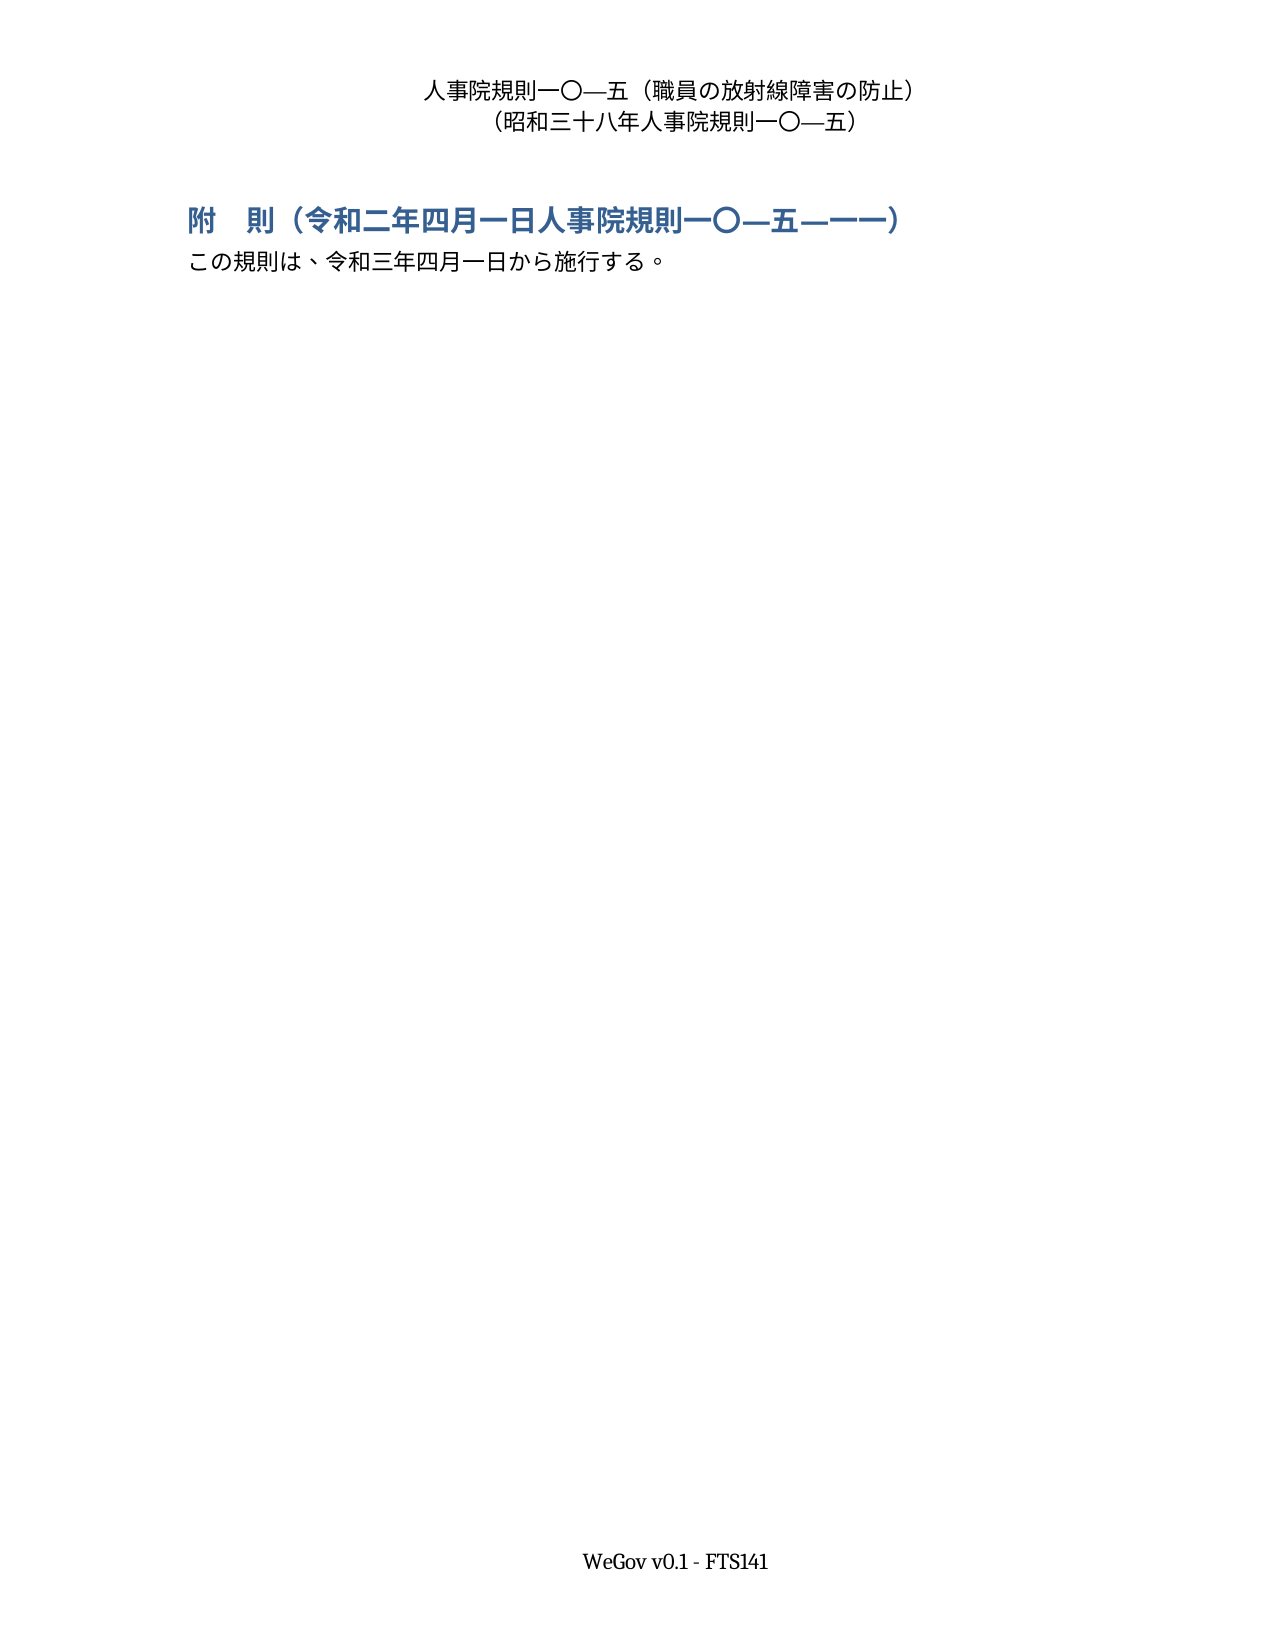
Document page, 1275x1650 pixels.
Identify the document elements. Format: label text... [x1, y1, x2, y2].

subtitle 附 則（令和二年四月一日人事院規則一〇―五―一一） [187, 200, 1087, 240]
text この規則は、令和三年四月一日から施行する。 [187, 246, 1087, 277]
